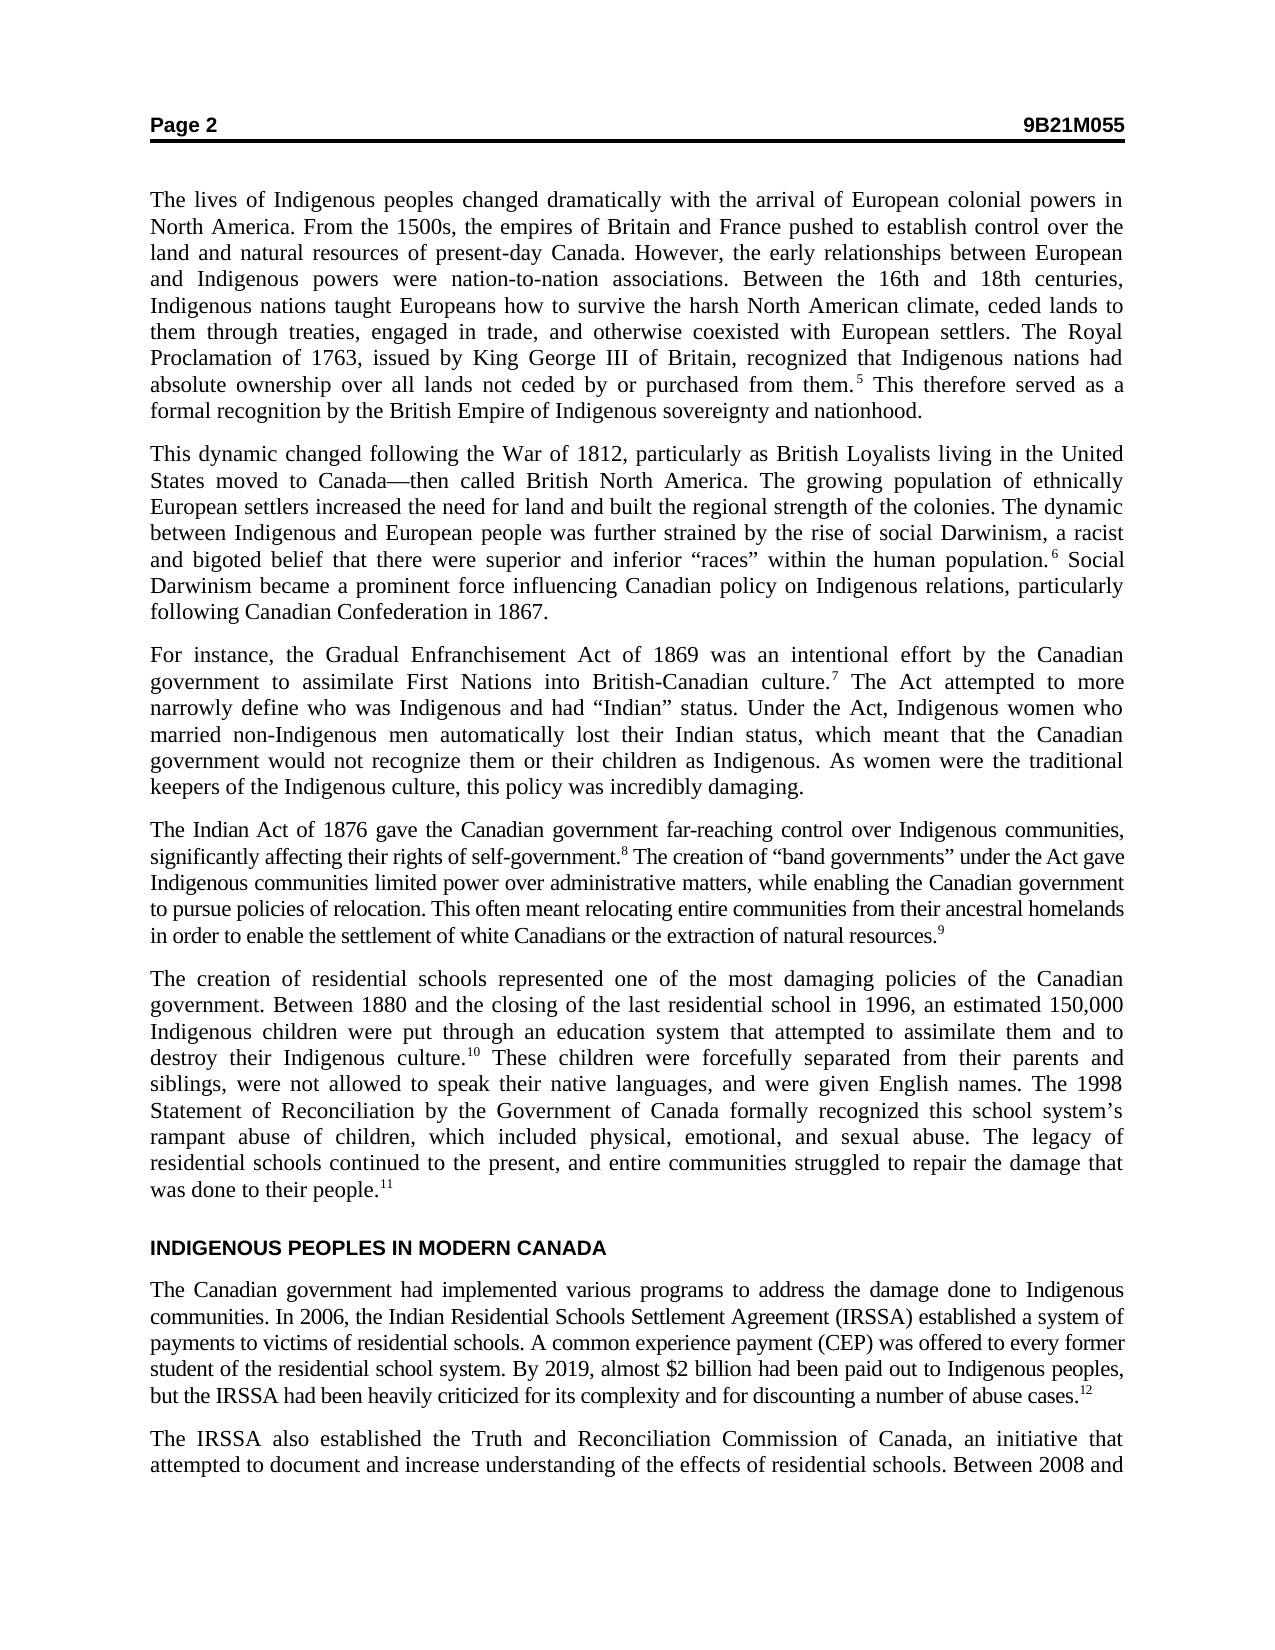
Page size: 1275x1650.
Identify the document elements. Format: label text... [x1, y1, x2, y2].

text This dynamic changed following the War of 1812, particularly as British Loyalists living in the United States moved to Canada—then called British North America. The growing population of ethnically European settlers increased the need for land and built the regional strength of the colonies. The dynamic between Indigenous and European people was further strained by the rise of social Darwinism, a racist and bigoted belief that there were superior and inferior “races” within the human population. Social Darwinism became a prominent force influencing Canadian policy on Indigenous relations, particularly following Canadian Confederation in 1867. [150, 440, 1125, 625]
text The Indian Act of 1876 gave the Canadian government far-reaching control over Indigenous communities, significantly affecting their rights of self-government. The creation of “band governments” under the Act gave Indigenous communities limited power over administrative matters, while enabling the Canadian government to pursue policies of relocation. This often meant relocating entire communities from their ancestral homelands in order to enable the settlement of white Canadians or the extraction of natural resources. [150, 816, 1125, 948]
text For instance, the Gradual Enfranchisement Act of 1869 was an intentional effort by the Canadian government to assimilate First Nations into British-Canadian culture. The Act attempted to more narrowly define who was Indigenous and had “Indian” status. Under the Act, Indigenous women who married non-Indigenous men automatically lost their Indian status, which meant that the Canadian government would not recognize them or their children as Indigenous. As women were the traditional keepers of the Indigenous culture, this policy was incredibly damaging. [150, 642, 1125, 800]
text INDIGENOUS PEOPLES IN MODERN CANADA [150, 1236, 1125, 1260]
text The Canadian government had implemented various programs to address the damage done to Indigenous communities. In 2006, the Indian Residential Schools Settlement Agreement (IRSSA) established a system of payments to victims of residential schools. A common experience payment (CEP) was offered to every former student of the residential school system. By 2019, almost $2 billion had been paid out to Indigenous peoples, but the IRSSA had been heavily criticized for its complexity and for discounting a number of abuse cases. [150, 1276, 1125, 1408]
text The creation of residential schools represented one of the most damaging policies of the Canadian government. Between 1880 and the closing of the last residential school in 1996, an estimated 150,000 Indigenous children were put through an education system that attempted to assimilate them and to destroy their Indigenous culture. These children were forcefully separated from their parents and siblings, were not allowed to speak their native languages, and were given English names. The 1998 Statement of Reconciliation by the Government of Canada formally recognized this school system’s rampant abuse of children, which included physical, emotional, and sexual abuse. The legacy of residential schools continued to the present, and entire communities struggled to repair the damage that was done to their people. [150, 965, 1125, 1202]
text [150, 1425, 1125, 1478]
text The lives of Indigenous peoples changed dramatically with the arrival of European colonial powers in North America. From the 1500s, the empires of Britain and France pushed to establish control over the land and natural resources of present-day Canada. However, the early relationships between European and Indigenous powers were nation-to-nation associations. Between the 16th and 18th centuries, Indigenous nations taught Europeans how to survive the harsh North American climate, ceded lands to them through treaties, engaged in trade, and otherwise coexisted with European settlers. The Royal Proclamation of 1763, issued by King George III of Britain, recognized that Indigenous nations had absolute ownership over all lands not ceded by or purchased from them. This therefore served as a formal recognition by the British Empire of Indigenous sovereignty and nationhood. [150, 186, 1125, 423]
